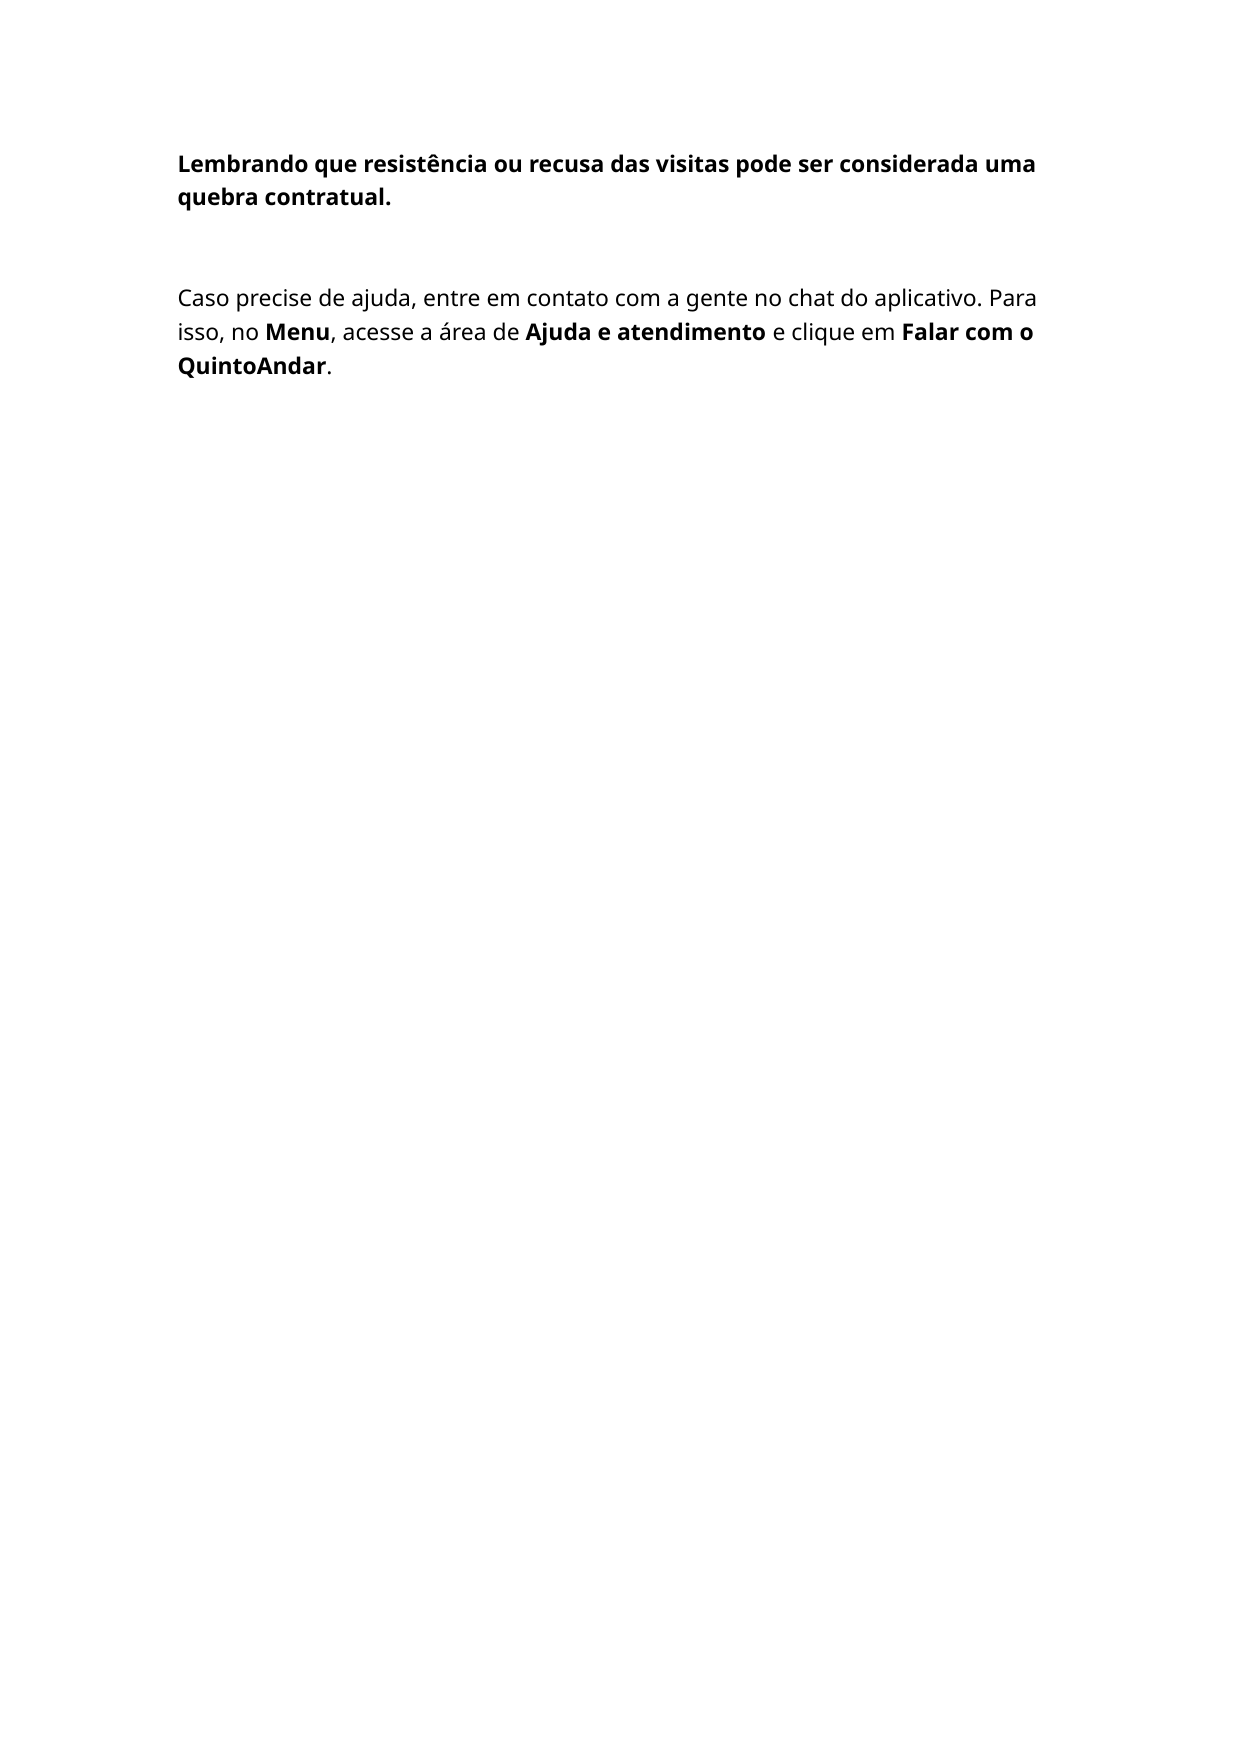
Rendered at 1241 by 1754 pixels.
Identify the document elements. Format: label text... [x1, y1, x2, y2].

text Caso precise de ajuda, entre em contato com a gente no chat do aplicativo. Para isso, no Menu, acesse a área de Ajuda e atendimento e clique em Falar com o QuintoAndar. [177, 282, 1063, 381]
text Lembrando que resistência ou recusa das visitas pode ser considerada uma quebra contratual. [177, 148, 1063, 213]
